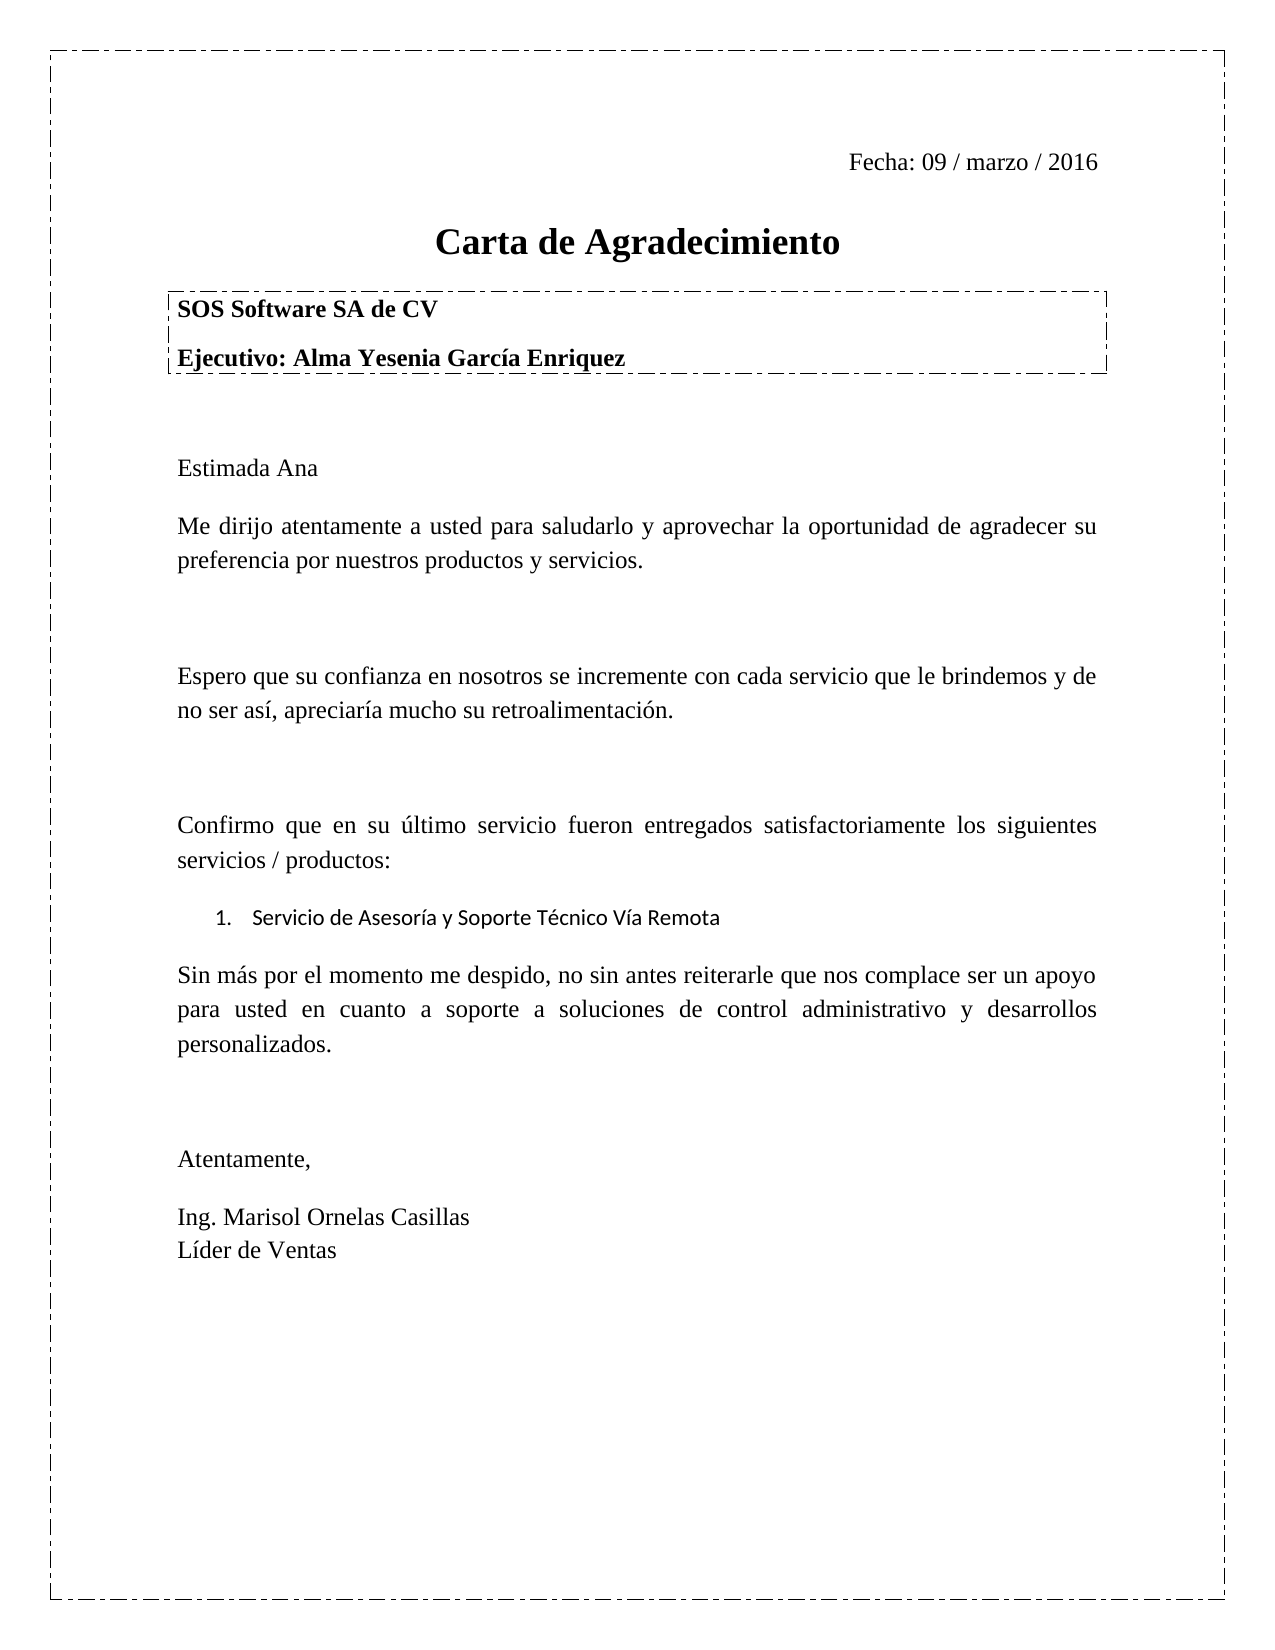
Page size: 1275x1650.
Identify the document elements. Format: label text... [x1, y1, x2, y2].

text Ejecutivo: Alma Yesenia García Enriquez [168, 339, 1107, 374]
text Ing. Marisol Ornelas Casillas Líder de Ventas [177, 1202, 1098, 1263]
text SOS Software SA de CV [168, 291, 1107, 322]
text Espero que su confianza en nosotros se incremente con cada servicio que le brindemos y de no ser así, apreciaría mucho su retroalimentación. [177, 661, 1098, 724]
text Fecha: 09 / marzo / 2016 [177, 147, 1098, 176]
text Sin más por el momento me despido, no sin antes reiterarle que nos complace ser un apoyo para usted en cuanto a soporte a soluciones de control administrativo y desarrollos personalizados. [177, 960, 1098, 1058]
text Estimada Ana [177, 453, 1098, 482]
list Servicio de Asesoría y Soporte Técnico Vía Remota [214, 903, 1098, 931]
text Atentamente, [177, 1144, 1098, 1173]
text Carta de Agradecimiento [177, 219, 1098, 262]
text Me dirijo atentamente a usted para saludarlo y aprovechar la oportunidad de agradecer su preferencia por nuestros productos y servicios. [177, 511, 1098, 574]
text Confirmo que en su último servicio fueron entregados satisfactoriamente los siguientes servicios / productos: [177, 811, 1098, 874]
